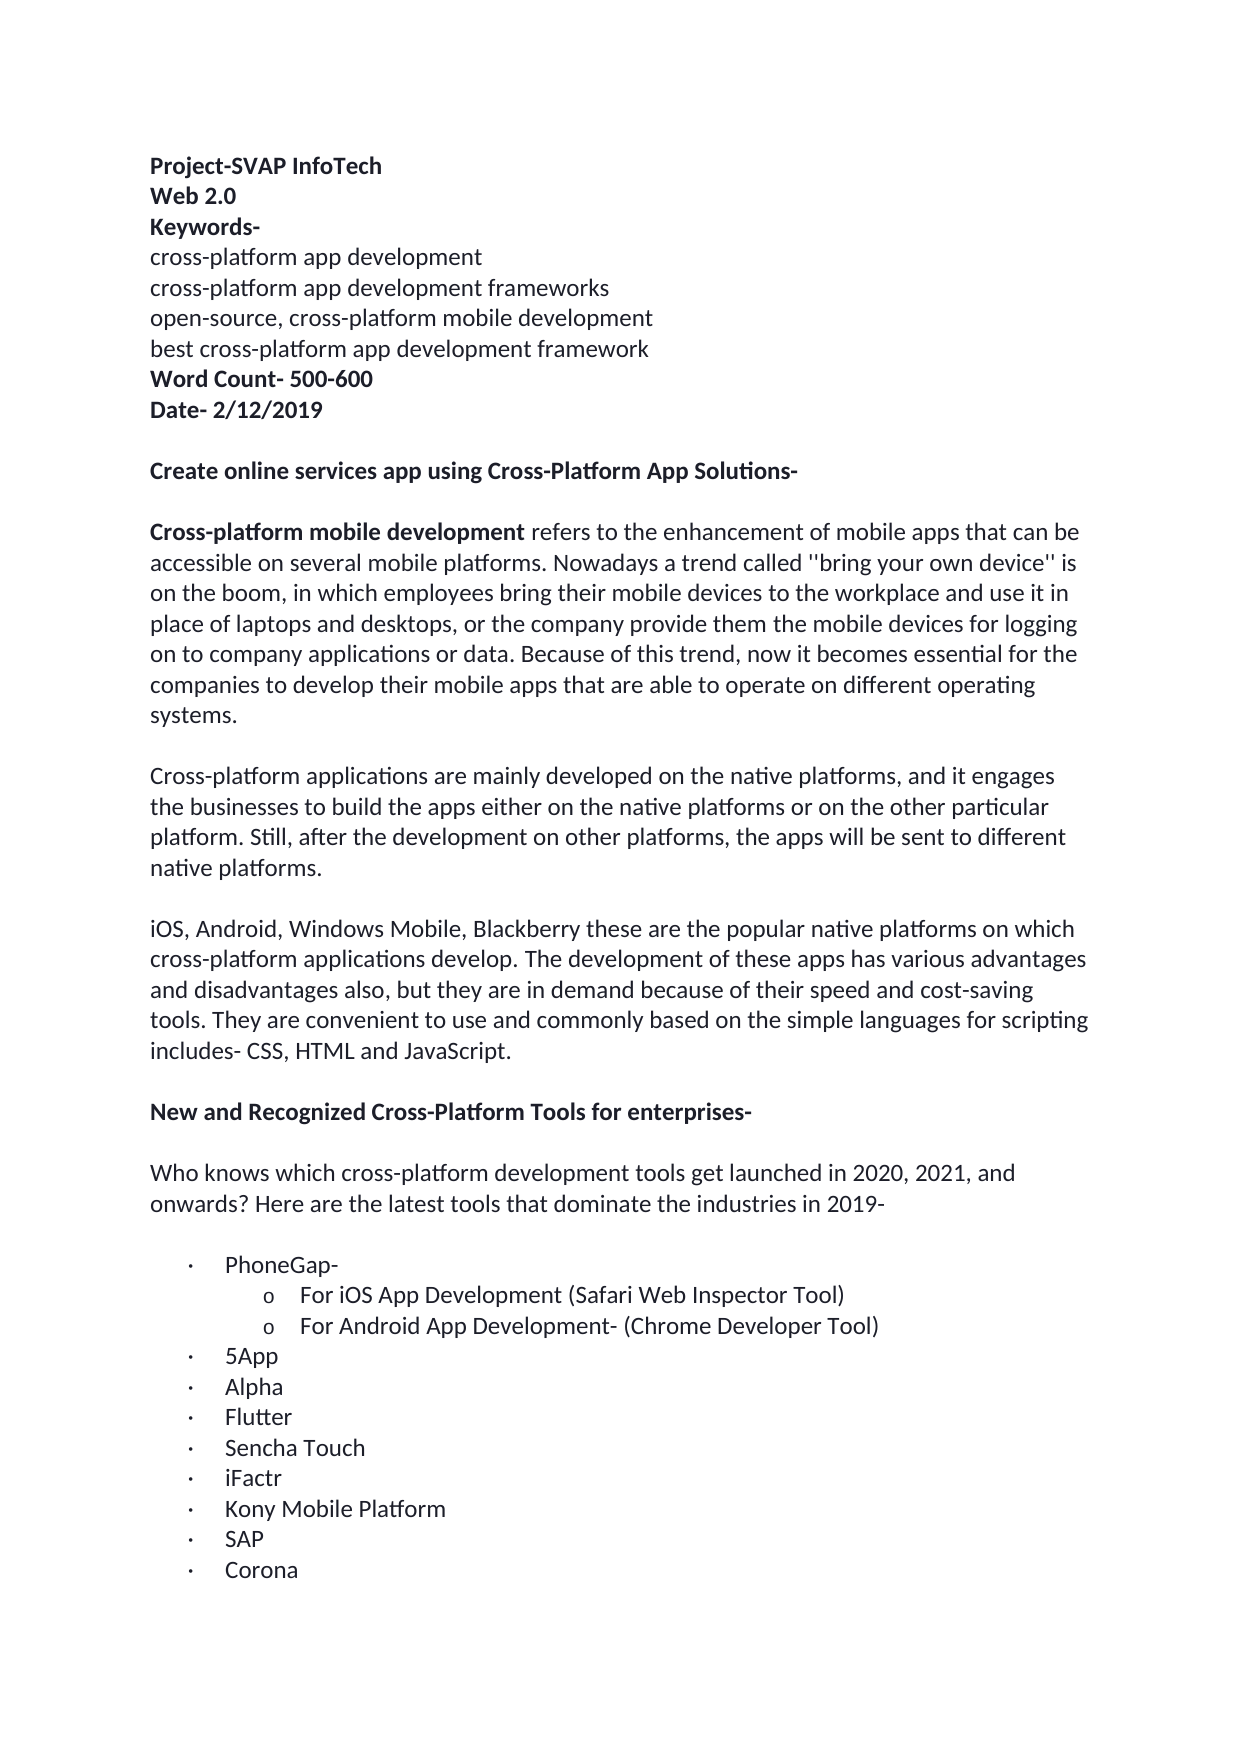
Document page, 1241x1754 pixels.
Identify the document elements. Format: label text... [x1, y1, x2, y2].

list Kony Mobile Platform [187, 1493, 1090, 1523]
text best cross-platform app development framework [150, 333, 1090, 364]
text cross-platform app development [150, 242, 1090, 272]
text iOS, Android, Windows Mobile, Blackberry these are the popular native platforms on which cross-platform applications develop. The development of these apps has various advantages and disadvantages also, but they are in demand because of their speed and cost-saving tools. They are convenient to use and commonly based on the simple languages for scripting includes- CSS, HTML and JavaScript. [150, 913, 1090, 1066]
text Project-SVAP InfoTech [150, 150, 1090, 181]
text Who knows which cross-platform development tools get launched in 2020, 2021, and onwards? Here are the latest tools that dominate the industries in 2019- [150, 1157, 1090, 1218]
list Sencha Touch [187, 1432, 1090, 1462]
text Web 2.0 [150, 181, 1090, 211]
list iFactr [187, 1462, 1090, 1493]
list SAP [187, 1523, 1090, 1554]
list 5App [187, 1340, 1090, 1371]
list For Android App Development- (Chrome Developer Tool) [262, 1310, 1090, 1340]
list Alpha [187, 1371, 1090, 1401]
text Create online services app using Cross-Platform App Solutions- [150, 455, 1090, 486]
list For iOS App Development (Safari Web Inspector Tool) [262, 1279, 1090, 1310]
text Keywords- [150, 211, 1090, 242]
text Word Count- 500-600 [150, 364, 1090, 394]
text open-source, cross-platform mobile development [150, 303, 1090, 333]
list PhoneGap- [187, 1249, 1090, 1279]
text Date- 2/12/2019 [150, 394, 1090, 425]
list Flutter [187, 1401, 1090, 1432]
text cross-platform app development frameworks [150, 272, 1090, 303]
list Corona [187, 1554, 1090, 1584]
text Cross-platform applications are mainly developed on the native platforms, and it engages the businesses to build the apps either on the native platforms or on the other particular platform. Still, after the development on other platforms, the apps will be sent to different native platforms. [150, 760, 1090, 882]
text New and Recognized Cross-Platform Tools for enterprises- [150, 1096, 1090, 1127]
text Cross-platform mobile development refers to the enhancement of mobile apps that can be accessible on several mobile platforms. Nowadays a trend called ''bring your own device'' is on the boom, in which employees bring their mobile devices to the workplace and use it in place of laptops and desktops, or the company provide them the mobile devices for logging on to company applications or data. Because of this trend, now it becomes essential for the companies to develop their mobile apps that are able to operate on different operating systems. [150, 516, 1090, 730]
